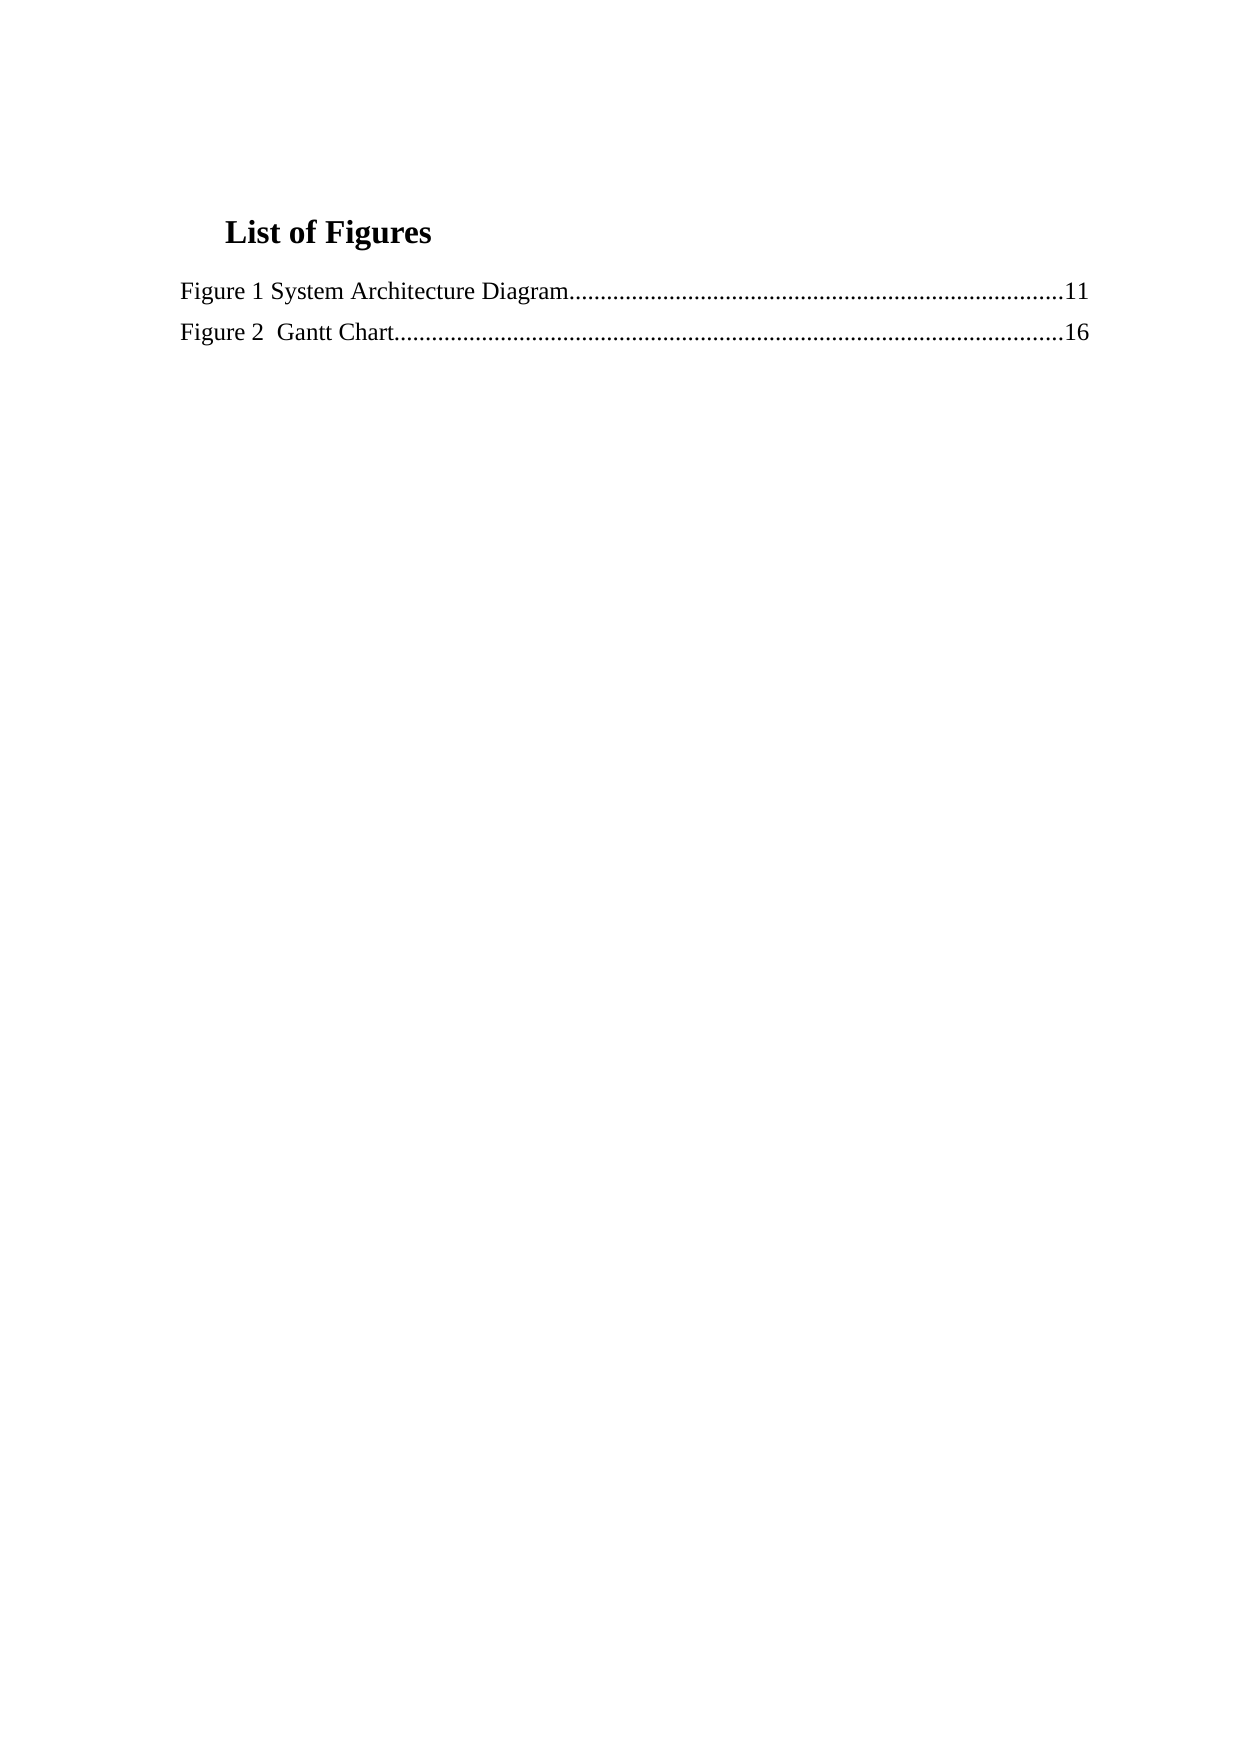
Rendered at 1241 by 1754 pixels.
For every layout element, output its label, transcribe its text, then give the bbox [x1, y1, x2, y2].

text Figure 2 Gantt Chart 16 [180, 317, 1090, 346]
subtitle List of Figures [225, 212, 1090, 251]
text Figure 1 System Architecture Diagram 11 [180, 276, 1090, 304]
